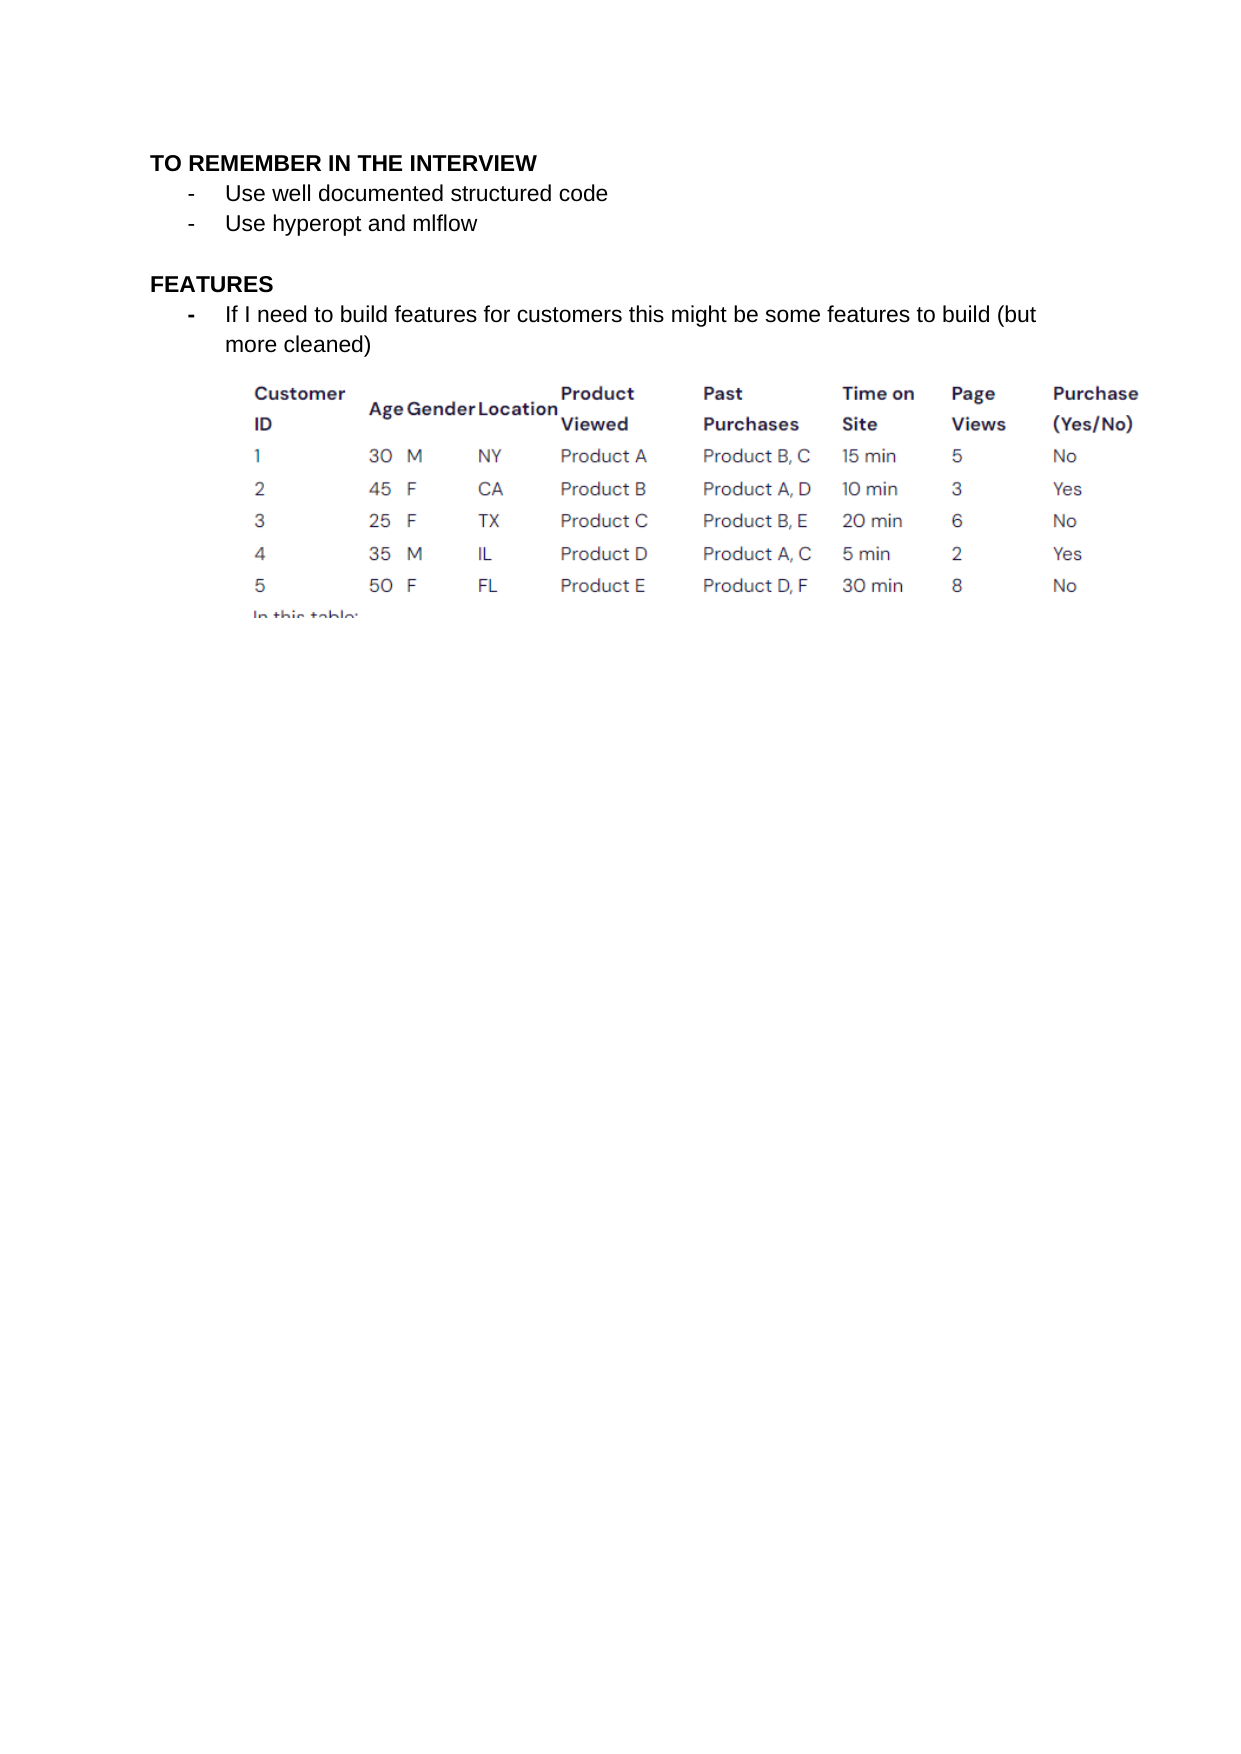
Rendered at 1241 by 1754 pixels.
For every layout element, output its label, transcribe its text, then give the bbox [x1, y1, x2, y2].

picture [225, 361, 1166, 618]
text TO REMEMBER IN THE INTERVIEW [150, 150, 1090, 176]
text FEATURES [150, 271, 1090, 297]
list Use well documented structured code [187, 180, 1090, 207]
list Use hyperopt and mlflow [187, 210, 1090, 237]
